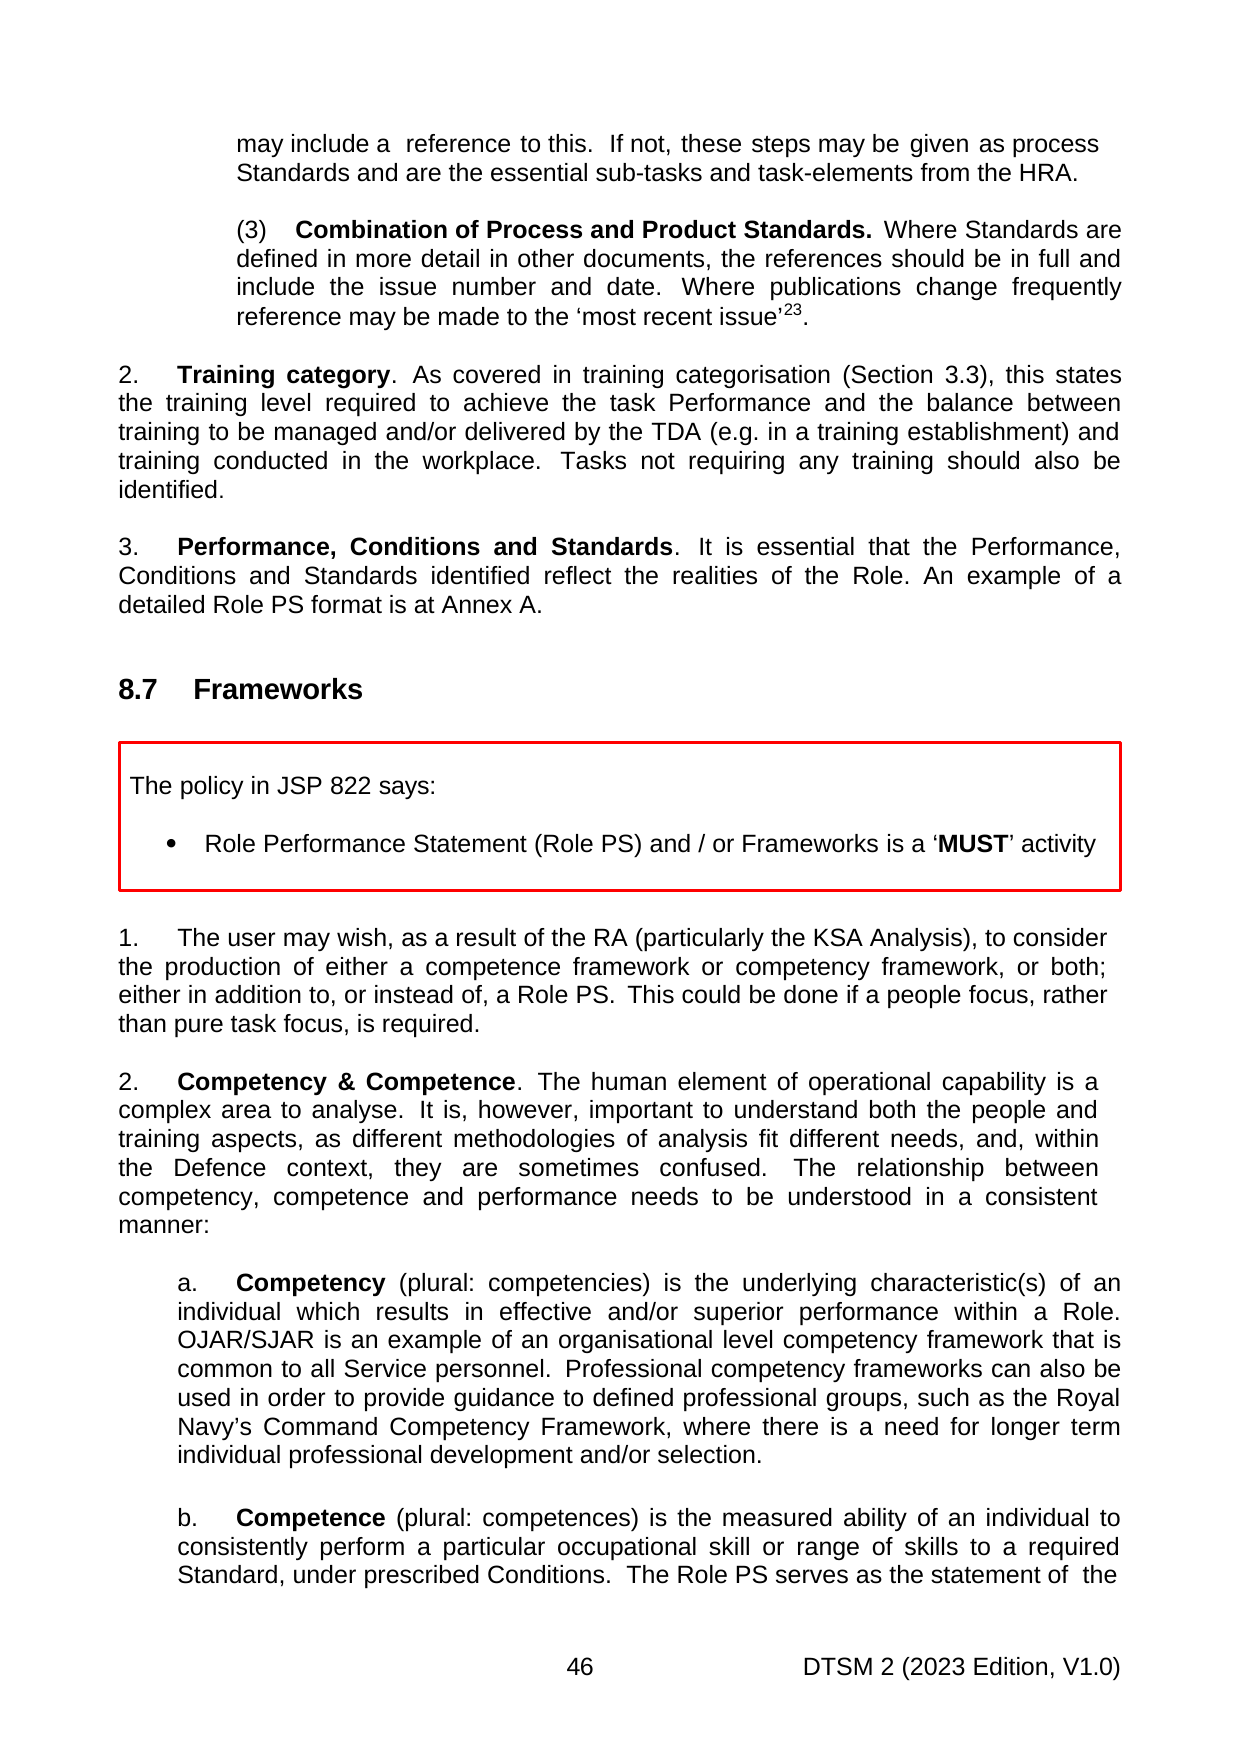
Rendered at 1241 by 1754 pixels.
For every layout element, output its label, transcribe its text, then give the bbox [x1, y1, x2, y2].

list The user may wish, as a result of the RA (particularly the KSA Analysis), to consider the production of either a competence framework or competency framework, or both; either in addition to, or instead of, a Role PS. This could be done if a people focus, rather than pure task focus, is required. [118, 923, 1108, 1038]
list Competence (plural: competences) is the measured ability of an individual to consistently perform a particular occupational skill or range of skills to a required Standard, under prescribed Conditions. The Role PS serves as the statement of the [177, 1503, 1122, 1589]
list Competency (plural: competencies) is the underlying characteristic(s) of an individual which results in effective and/or superior performance within a Role. OJAR/SJAR is an example of an organisational level competency framework that is common to all Service personnel. Professional competency frameworks can also be used in order to provide guidance to defined professional groups, such as the Royal Navy’s Command Competency Framework, where there is a need for longer term individual professional development and/or selection. [177, 1268, 1122, 1469]
list Training category. As covered in training categorisation (Section 3.3), this states the training level required to achieve the task Performance and the balance between training to be managed and/or delivered by the TDA (e.g. in a training establishment) and training conducted in the workplace. Tasks not requiring any training should also be identified. [118, 359, 1122, 503]
text may include a reference to this. If not, these steps may be given as process Standards and are the essential sub-tasks and task-elements from the HRA. [236, 129, 1137, 187]
subtitle 8.7 Frameworks [118, 672, 1137, 706]
list Competency & Competence. The human element of operational capability is a complex area to analyse. It is, however, important to understand both the people and training aspects, as different methodologies of analysis fit different needs, and, within the Defence context, they are sometimes confused. The relationship between competency, competence and performance needs to be understood in a consistent manner: [118, 1067, 1099, 1239]
list Performance, Conditions and Standards. It is essential that the Performance, Conditions and Standards identified reflect the realities of the Role. An example of a detailed Role PS format is at Annex A. [118, 532, 1122, 618]
list Combination of Process and Product Standards. Where Standards are defined in more detail in other documents, the references should be in full and include the issue number and date. Where publications change frequently reference may be made to the ‘most recent issue’23. [236, 216, 1122, 331]
